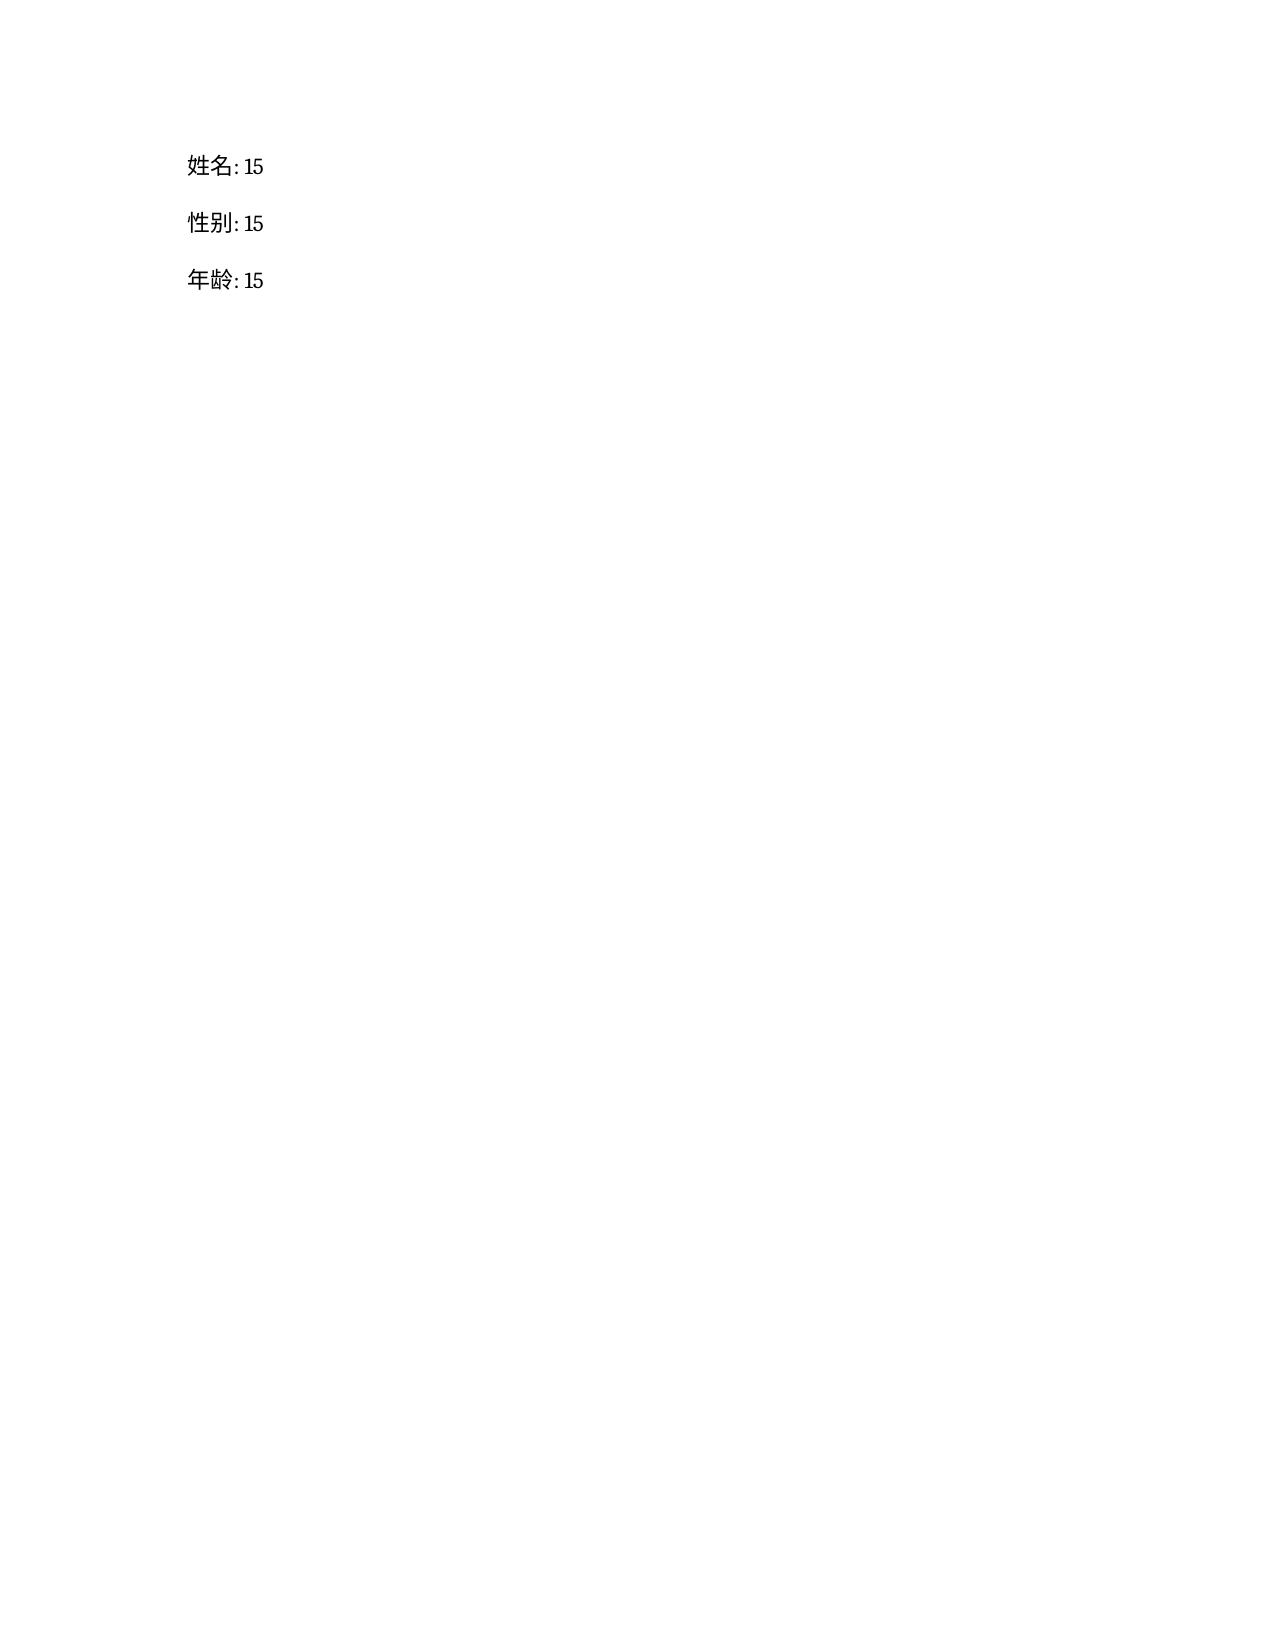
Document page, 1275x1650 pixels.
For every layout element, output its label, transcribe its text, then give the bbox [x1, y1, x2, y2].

text 年龄: 15 [187, 263, 1087, 295]
text 性别: 15 [187, 207, 1087, 238]
text 姓名: 15 [187, 150, 1087, 181]
